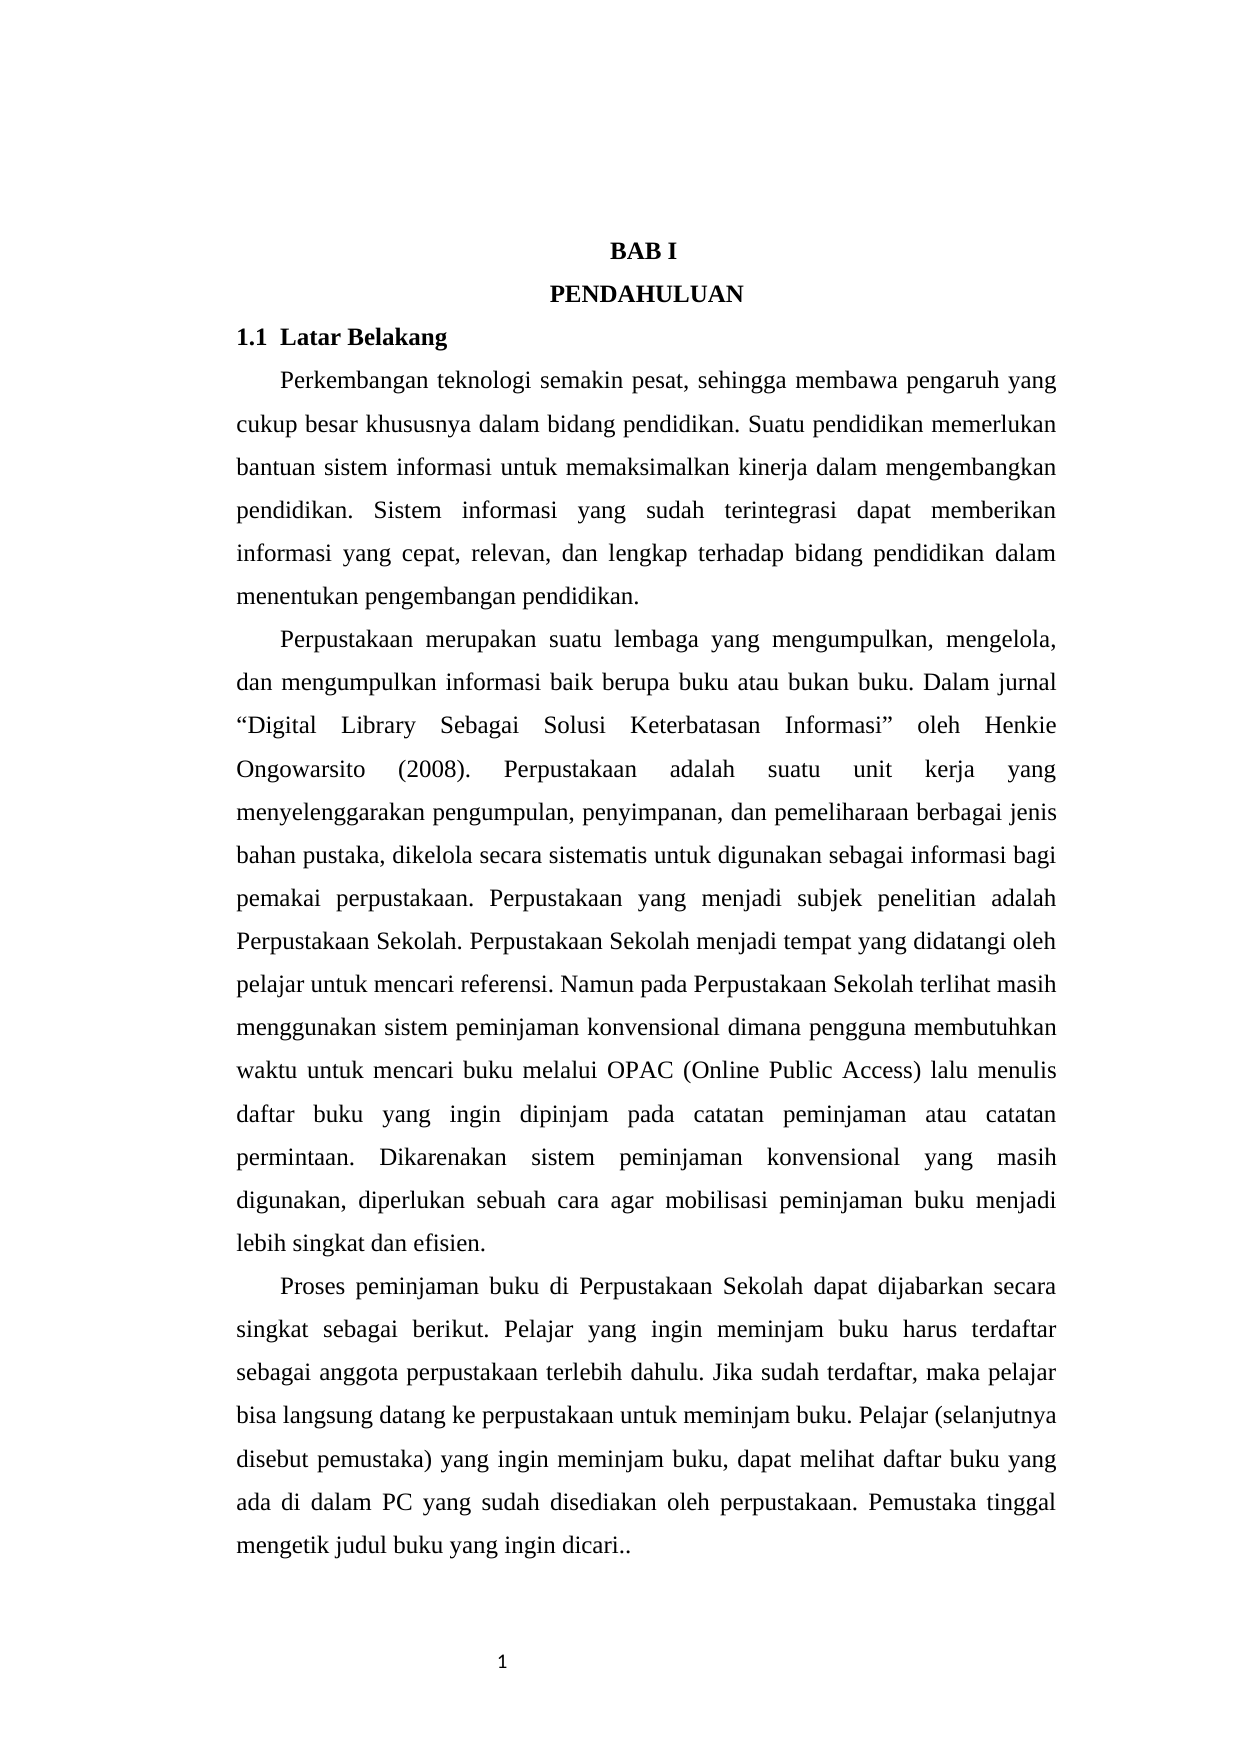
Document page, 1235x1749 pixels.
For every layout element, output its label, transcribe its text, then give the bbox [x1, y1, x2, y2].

text BAB I PENDAHULUAN [236, 236, 1057, 308]
list Perpustakaan merupakan suatu lembaga yang mengumpulkan, mengelola, dan mengumpulkan informasi baik berupa buku atau bukan buku. Dalam jurnal “Digital Library Sebagai Solusi Keterbatasan Informasi” oleh Henkie Ongowarsito (2008). Perpustakaan adalah suatu unit kerja yang menyelenggarakan pengumpulan, penyimpanan, dan pemeliharaan berbagai jenis bahan pustaka, dikelola secara sistematis untuk digunakan sebagai informasi bagi pemakai perpustakaan. Perpustakaan yang menjadi subjek penelitian adalah Perpustakaan Sekolah. Perpustakaan Sekolah menjadi tempat yang didatangi oleh pelajar untuk mencari referensi. Namun pada Perpustakaan Sekolah terlihat masih menggunakan sistem peminjaman konvensional dimana pengguna membutuhkan waktu untuk mencari buku melalui OPAC (Online Public Access) lalu menulis daftar buku yang ingin dipinjam pada catatan peminjaman atau catatan permintaan. Dikarenakan sistem peminjaman konvensional yang masih digunakan, diperlukan sebuah cara agar mobilisasi peminjaman buku menjadi lebih singkat dan efisien. [236, 624, 1057, 1257]
list Latar Belakang [236, 322, 1057, 351]
list Proses peminjaman buku di Perpustakaan Sekolah dapat dijabarkan secara singkat sebagai berikut. Pelajar yang ingin meminjam buku harus terdaftar sebagai anggota perpustakaan terlebih dahulu. Jika sudah terdaftar, maka pelajar bisa langsung datang ke perpustakaan untuk meminjam buku. Pelajar (selanjutnya disebut pemustaka) yang ingin meminjam buku, dapat melihat daftar buku yang ada di dalam PC yang sudah disediakan oleh perpustakaan. Pemustaka tinggal mengetik judul buku yang ingin dicari.. [236, 1271, 1057, 1559]
list Perkembangan teknologi semakin pesat, sehingga membawa pengaruh yang cukup besar khususnya dalam bidang pendidikan. Suatu pendidikan memerlukan bantuan sistem informasi untuk memaksimalkan kinerja dalam mengembangkan pendidikan. Sistem informasi yang sudah terintegrasi dapat memberikan informasi yang cepat, relevan, dan lengkap terhadap bidang pendidikan dalam menentukan pengembangan pendidikan. [236, 366, 1057, 610]
